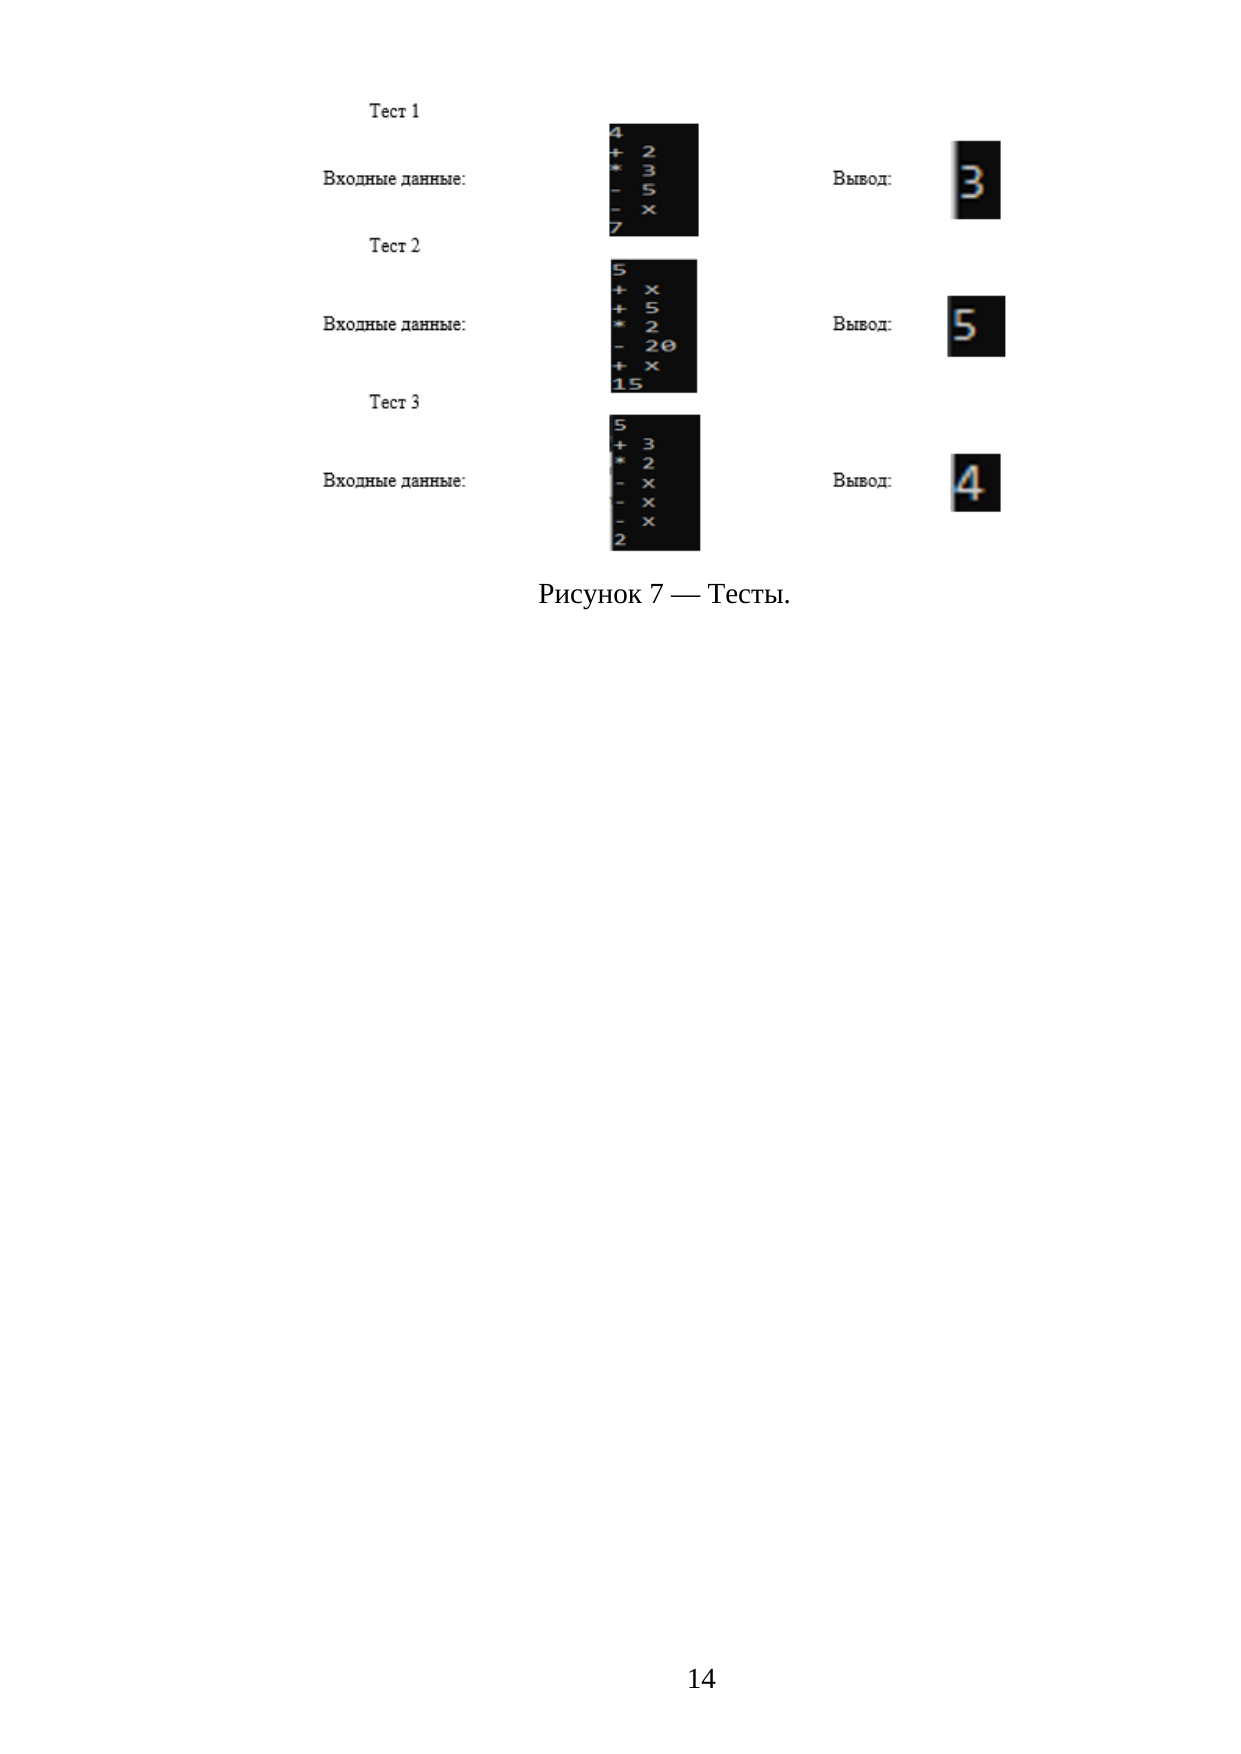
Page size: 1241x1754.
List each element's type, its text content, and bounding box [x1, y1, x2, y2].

picture [314, 88, 1015, 559]
text Рисунок 7 — Тесты. [177, 576, 1152, 609]
